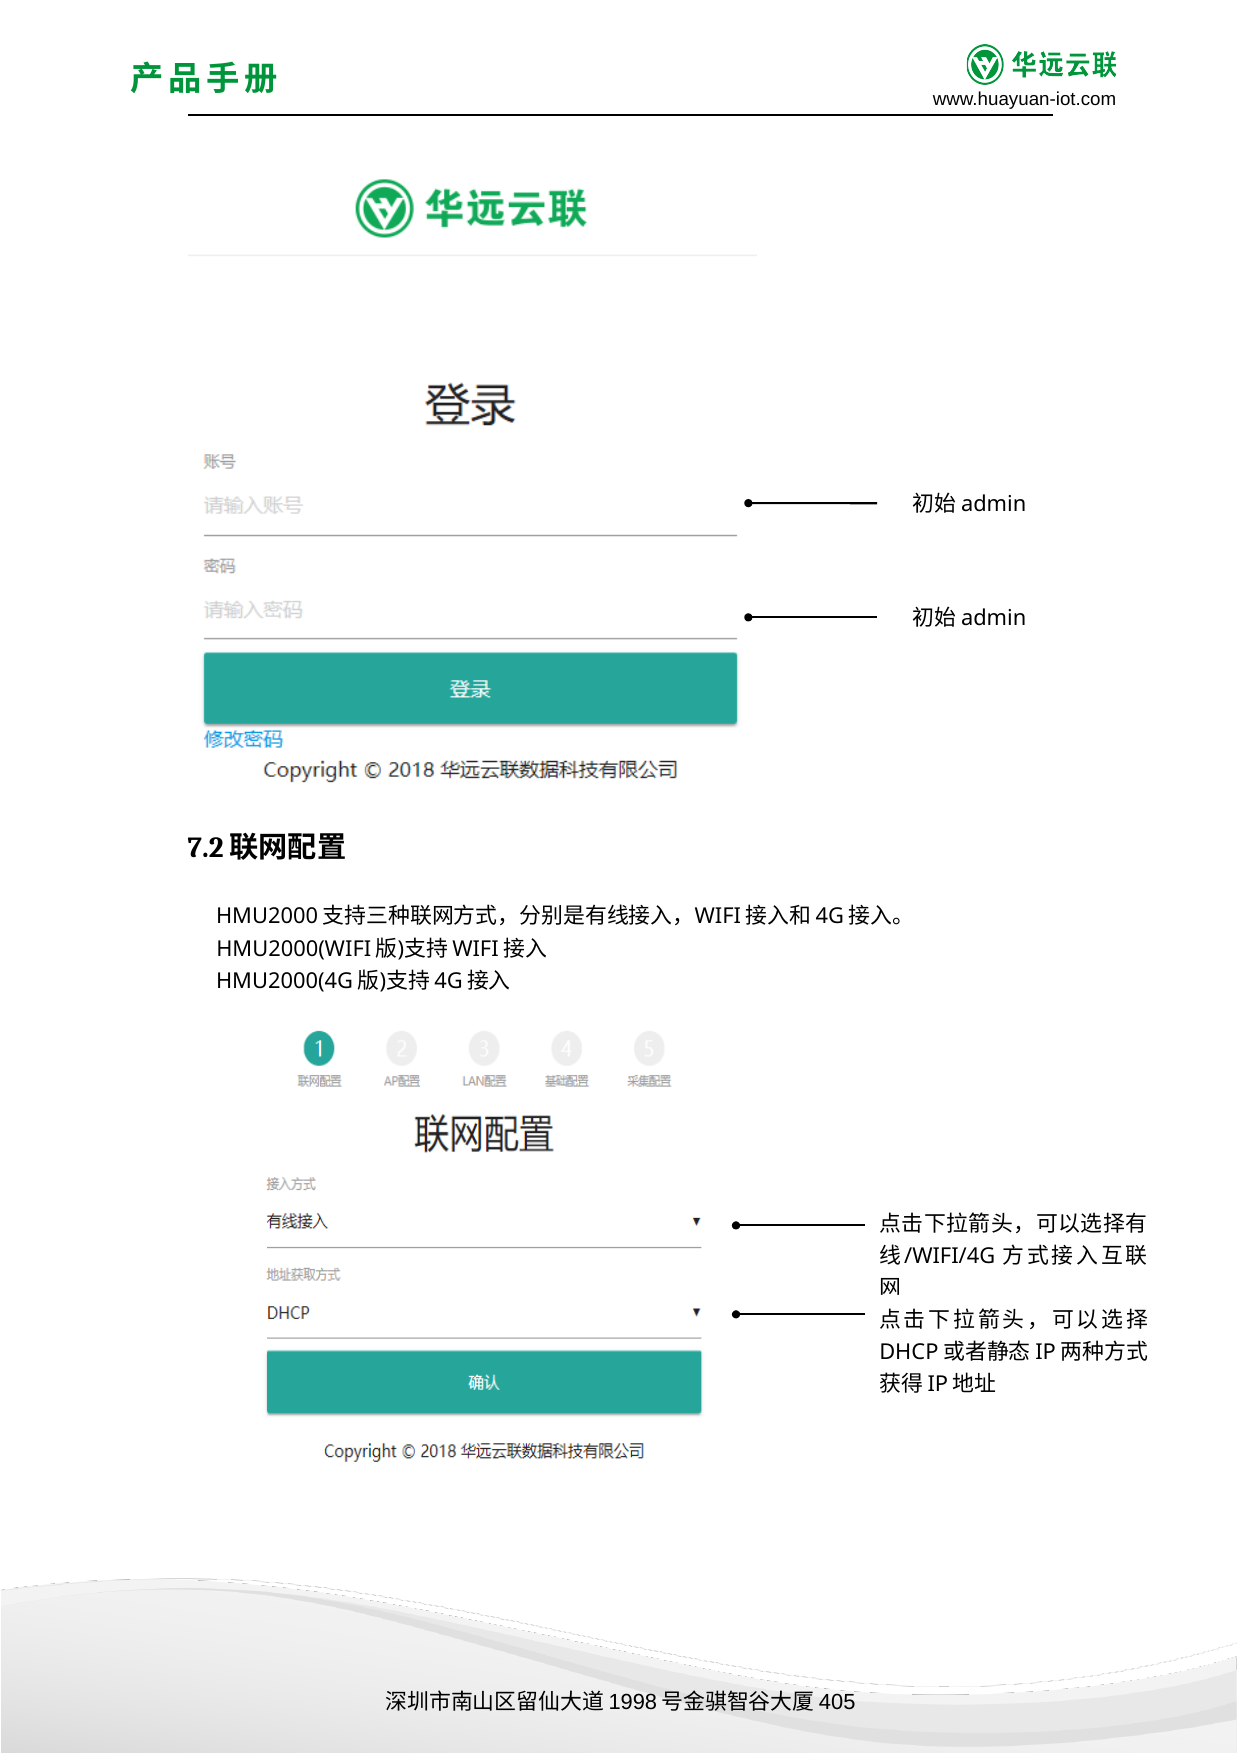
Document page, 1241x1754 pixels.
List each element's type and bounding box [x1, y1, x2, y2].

picture [187, 162, 757, 802]
picture [966, 44, 1117, 85]
picture [0, 1570, 1237, 1753]
picture [216, 995, 735, 1477]
